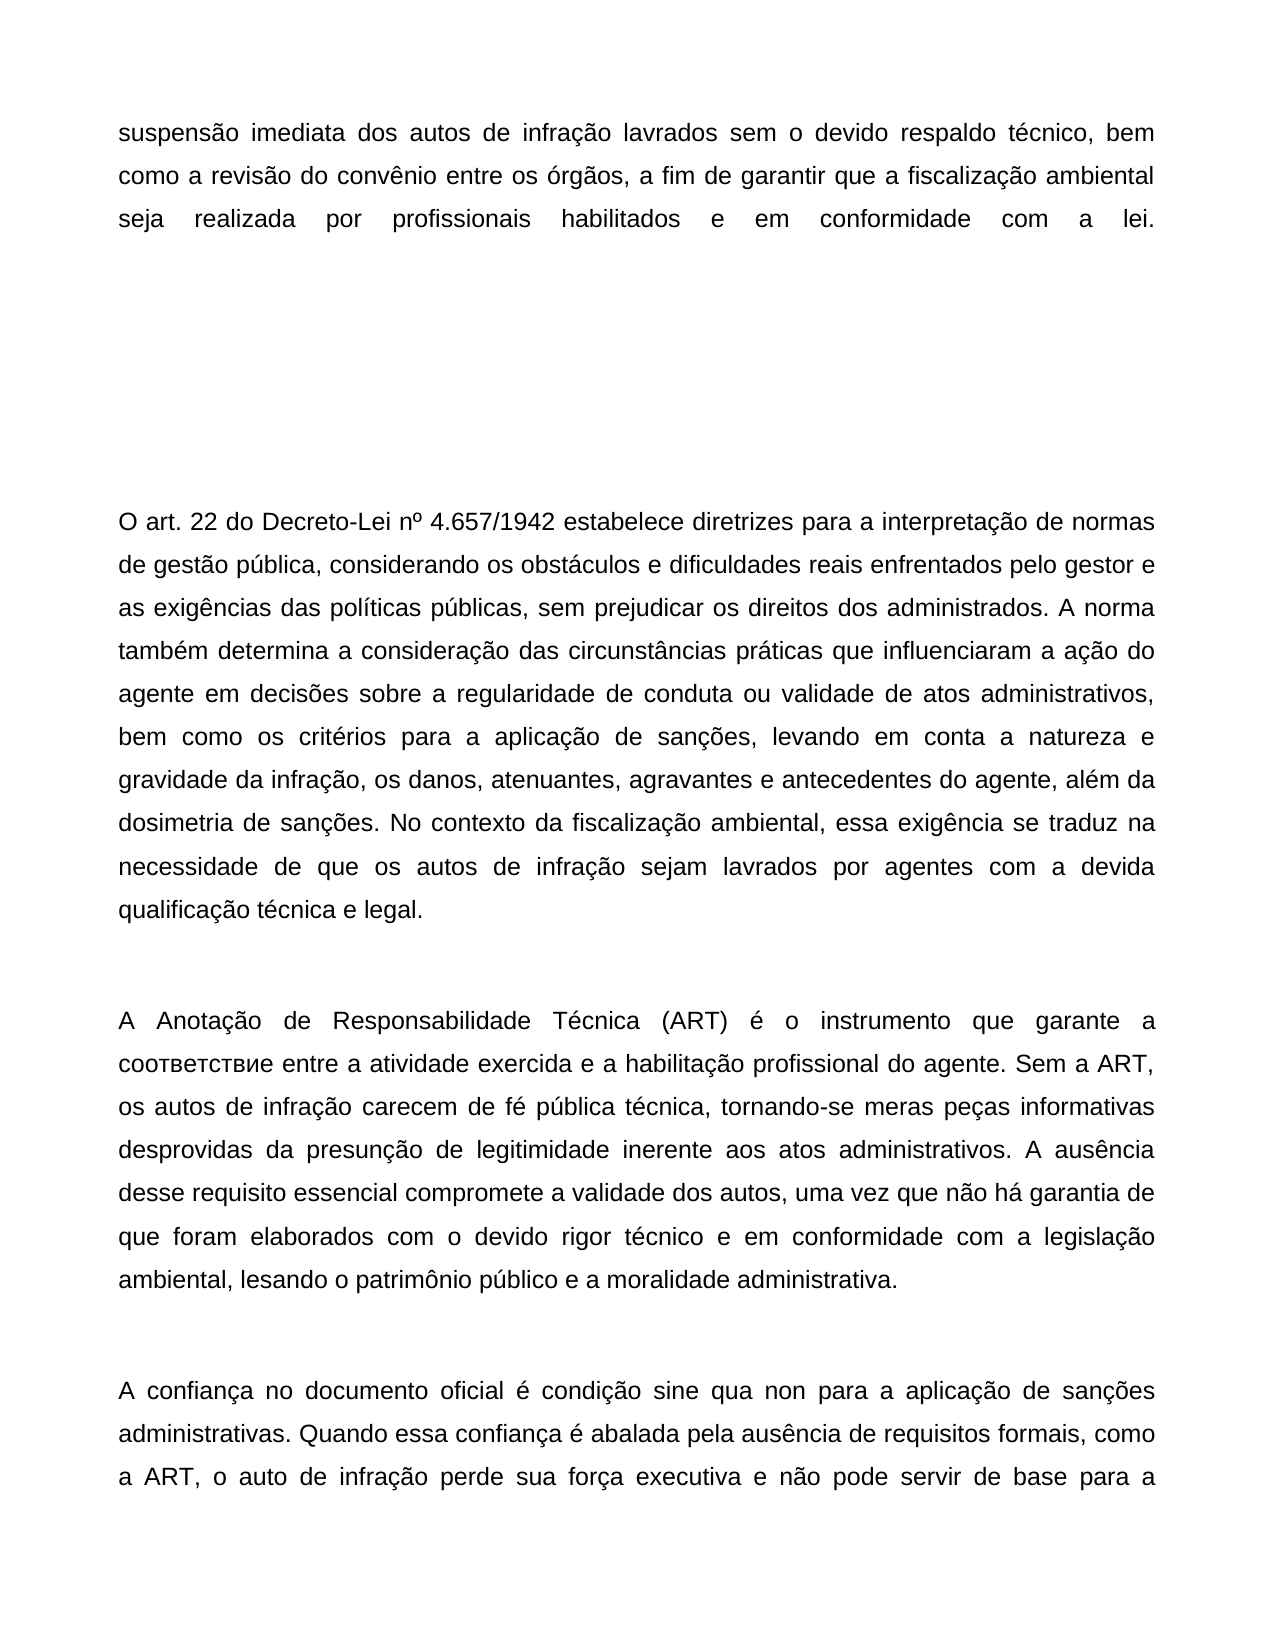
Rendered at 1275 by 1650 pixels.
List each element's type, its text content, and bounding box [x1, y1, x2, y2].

text O art. 22 do Decreto-Lei nº 4.657/1942 estabelece diretrizes para a interpretação de normas de gestão pública, considerando os obstáculos e dificuldades reais enfrentados pelo gestor e as exigências das políticas públicas, sem prejudicar os direitos dos administrados. A norma também determina a consideração das circunstâncias práticas que influenciaram a ação do agente em decisões sobre a regularidade de conduta ou validade de atos administrativos, bem como os critérios para a aplicação de sanções, levando em conta a natureza e gravidade da infração, os danos, atenuantes, agravantes e antecedentes do agente, além da dosimetria de sanções. No contexto da fiscalização ambiental, essa exigência se traduz na necessidade de que os autos de infração sejam lavrados por agentes com a devida qualificação técnica e legal. [118, 506, 1157, 923]
text A Anotação de Responsabilidade Técnica (ART) é o instrumento que garante a соответствие entre a atividade exercida e a habilitação profissional do agente. Sem a ART, os autos de infração carecem de fé pública técnica, tornando-se meras peças informativas desprovidas da presunção de legitimidade inerente aos atos administrativos. A ausência desse requisito essencial compromete a validade dos autos, uma vez que não há garantia de que foram elaborados com o devido rigor técnico e em conformidade com a legislação ambiental, lesando o patrimônio público e a moralidade administrativa. [118, 1006, 1157, 1293]
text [118, 1376, 1157, 1491]
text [118, 118, 1157, 276]
